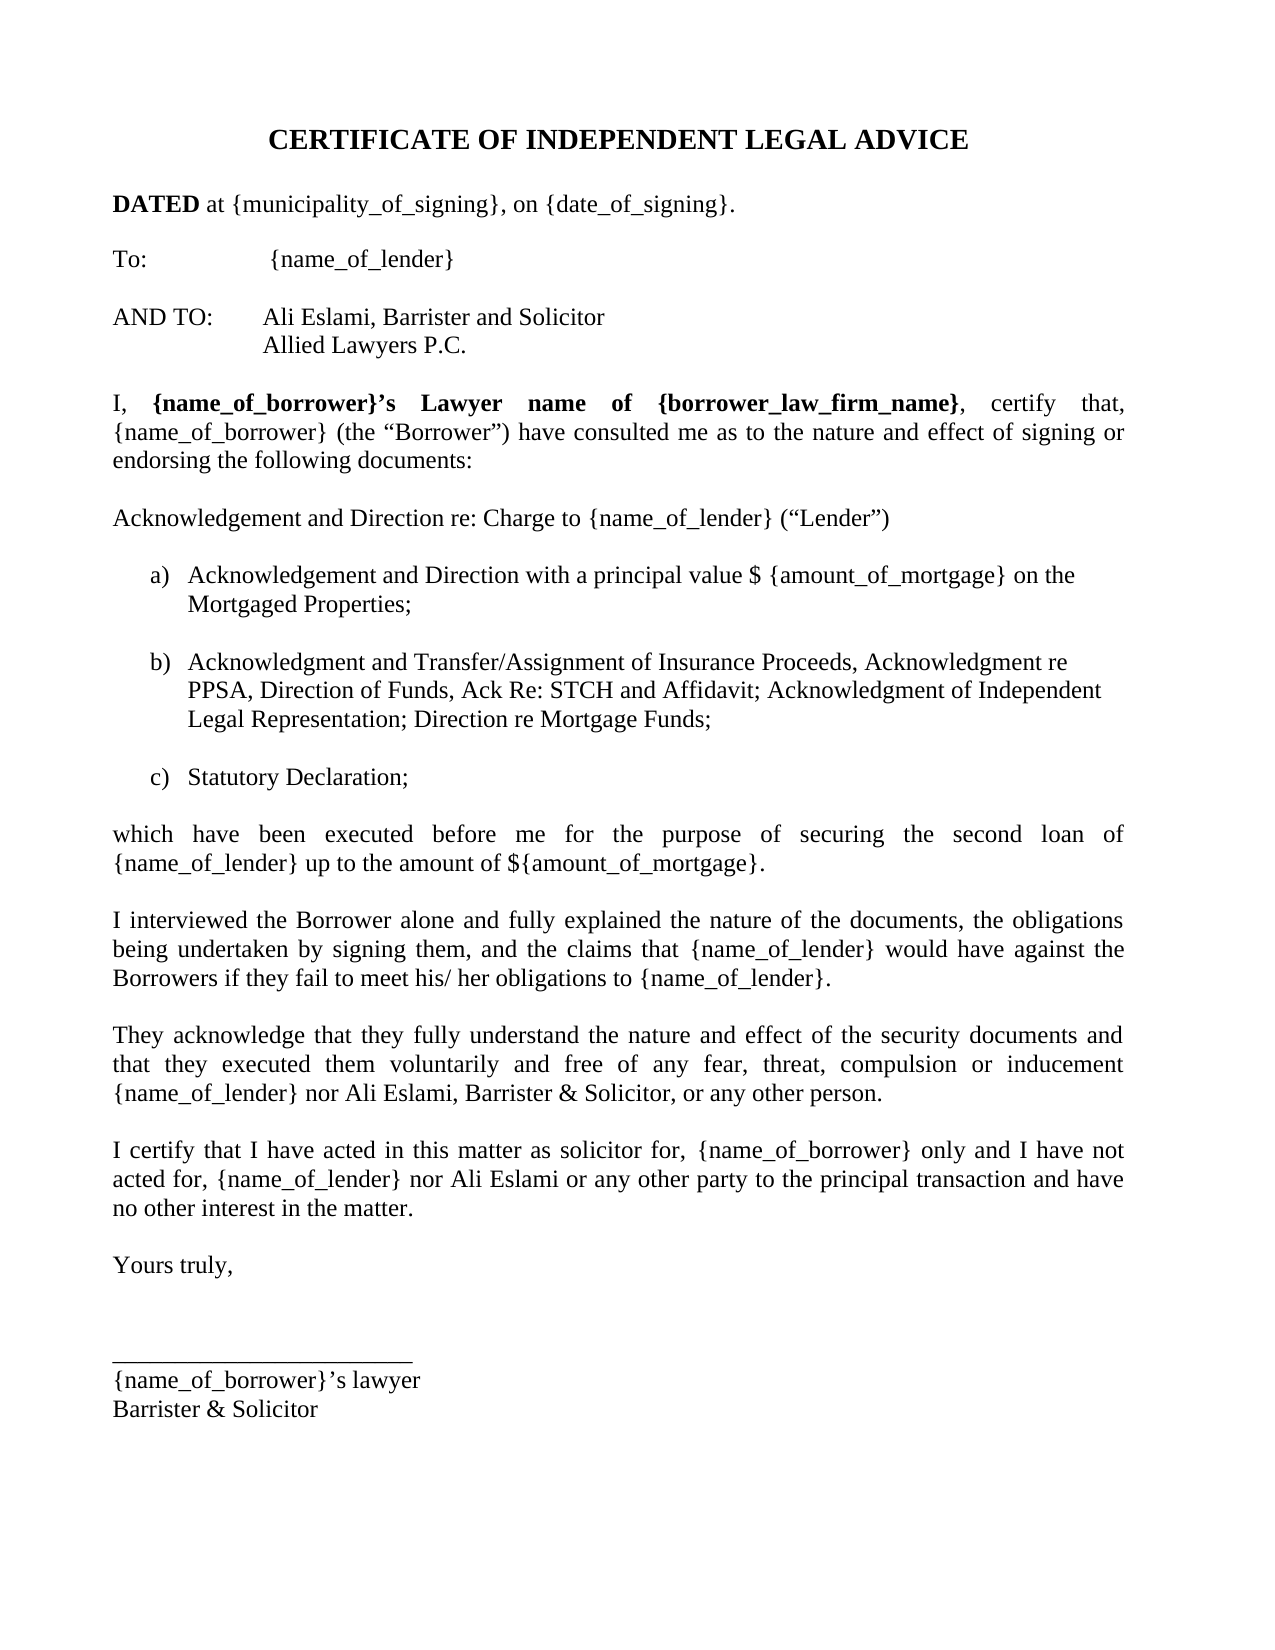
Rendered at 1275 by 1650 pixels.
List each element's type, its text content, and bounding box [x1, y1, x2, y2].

text {name_of_borrower}’s lawyer [112, 1366, 1125, 1394]
list Acknowledgement and Direction with a principal value $ {amount_of_mortgage} on the Mortgaged Properties; [150, 561, 1125, 618]
text Allied Lawyers P.C. [112, 331, 1125, 359]
list Statutory Declaration; [150, 762, 1125, 791]
text Barrister & Solicitor [112, 1394, 1125, 1423]
text Yours truly, [112, 1251, 1125, 1279]
text I certify that I have acted in this matter as solicitor for, {name_of_borrower} only and I have not acted for, {name_of_lender} nor Ali Eslami or any other party to the principal transaction and have no other interest in the matter. [112, 1136, 1125, 1222]
text which have been executed before me for the purpose of securing the second loan of {name_of_lender} up to the amount of ${amount_of_mortgage}. [112, 819, 1125, 877]
text I, {name_of_borrower}’s Lawyer name of {borrower_law_firm_name}, certify that, {name_of_borrower} (the “Borrower”) have consulted me as to the nature and effect of signing or endorsing the following documents: [112, 388, 1125, 474]
text I interviewed the Borrower alone and fully explained the nature of the documents, the obligations being undertaken by signing them, and the claims that {name_of_lender} would have against the Borrowers if they fail to meet his/ her obligations to {name_of_lender}. [112, 906, 1125, 992]
list Acknowledgment and Transfer/Assignment of Insurance Proceeds, Acknowledgment re PPSA, Direction of Funds, Ack Re: STCH and Affidavit; Acknowledgment of Independent Legal Representation; Direction re Mortgage Funds; [150, 647, 1125, 733]
text ________________________ [112, 1337, 1125, 1366]
text AND TO: Ali Eslami, Barrister and Solicitor [112, 302, 1125, 331]
text DATED at {municipality_of_signing}, on {date_of_signing}. [112, 189, 1125, 218]
text To: {name_of_lender} [112, 244, 1125, 273]
text They acknowledge that they fully understand the nature and effect of the security documents and that they executed them voluntarily and free of any fear, threat, compulsion or inducement {name_of_lender} nor Ali Eslami, Barrister & Solicitor, or any other person. [112, 1021, 1125, 1107]
text Acknowledgement and Direction re: Charge to {name_of_lender} (“Lender”) [112, 503, 1125, 532]
text CERTIFICATE OF INDEPENDENT LEGAL ADVICE [112, 122, 1125, 156]
